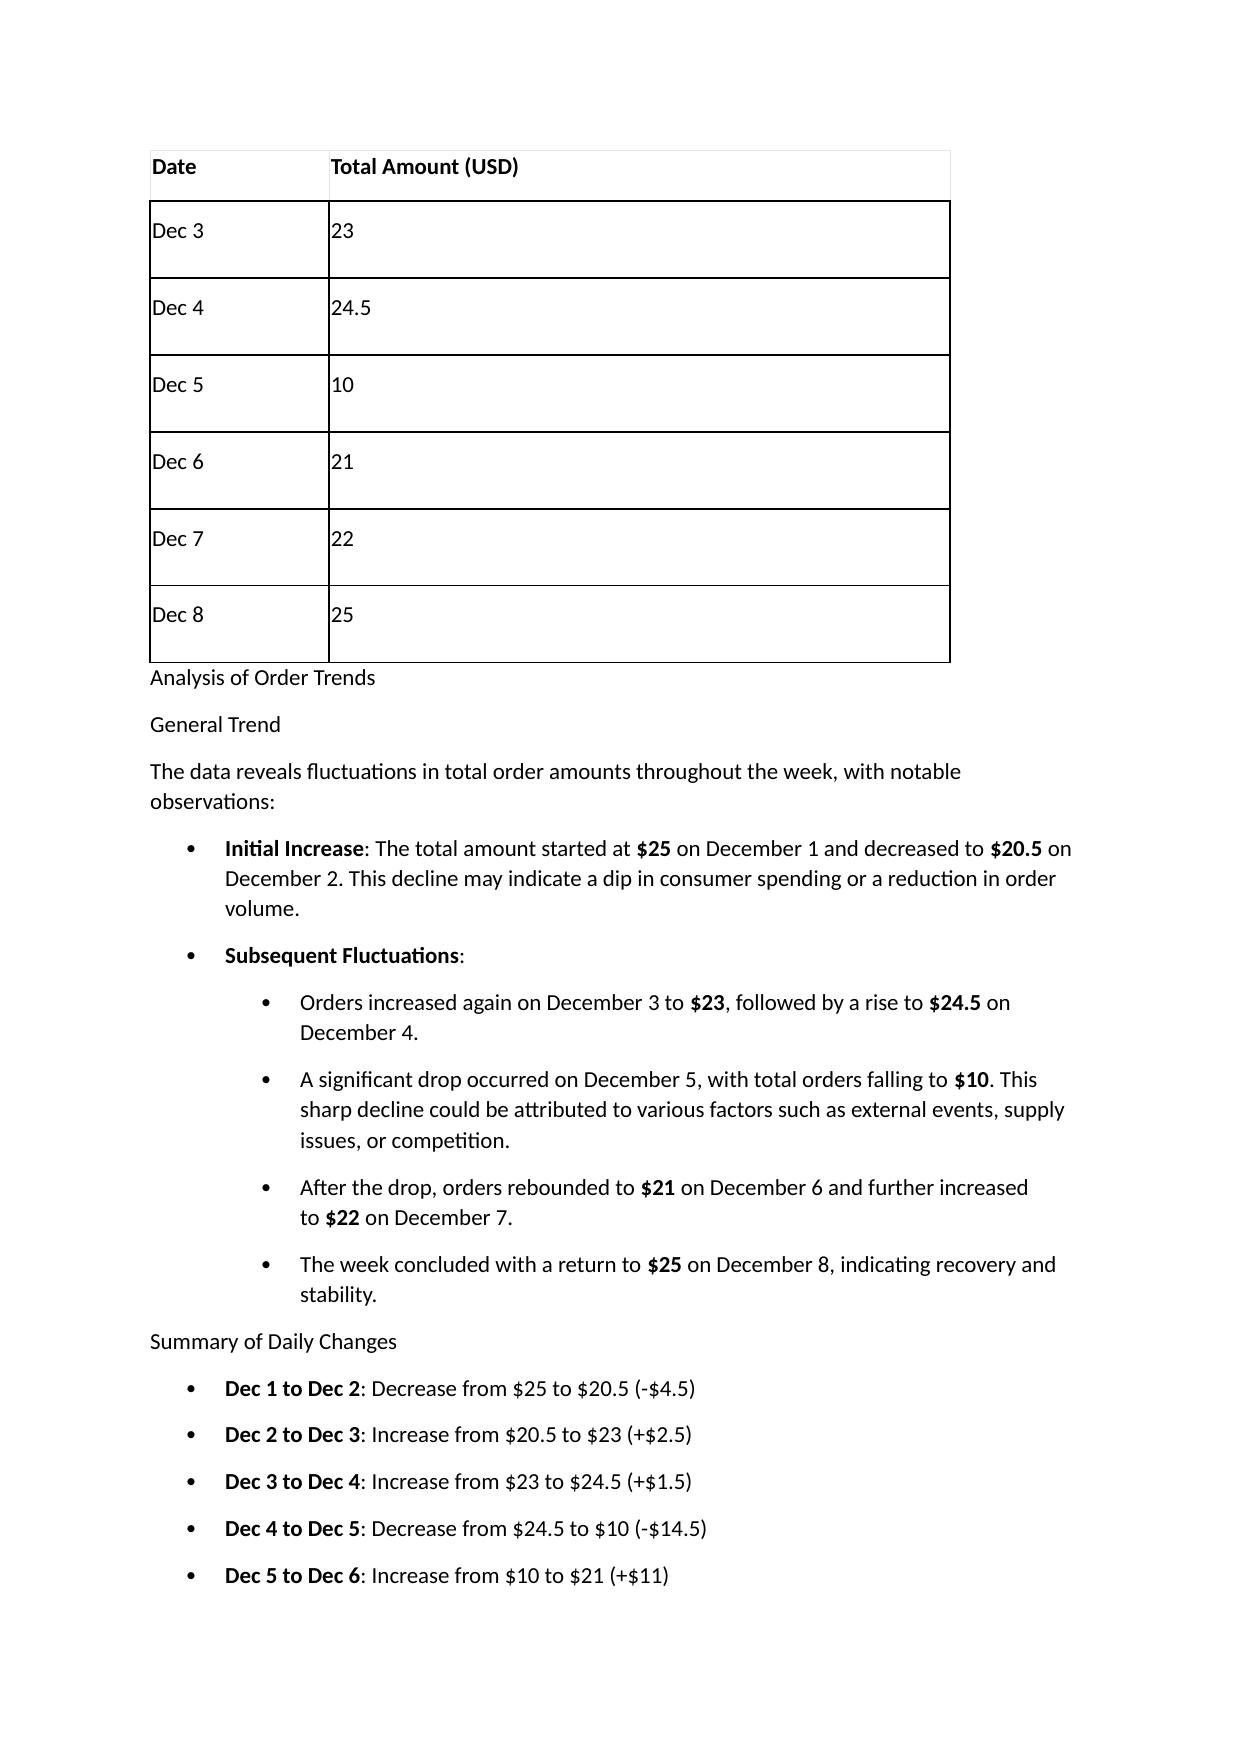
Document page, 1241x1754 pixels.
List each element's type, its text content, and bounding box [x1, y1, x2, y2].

list The week concluded with a return to $25 on December 8, indicating recovery and stability. [262, 1250, 1090, 1308]
list Dec 3 to Dec 4: Increase from $23 to $24.5 (+$1.5) [187, 1467, 1090, 1495]
list Subsequent Fluctuations: [187, 941, 1090, 969]
text Summary of Daily Changes [150, 1327, 1090, 1355]
list Initial Increase: The total amount started at $25 on December 1 and decreased to $20.5 on December 2. This decline may indicate a dip in consumer spending or a reduction in order volume. [187, 834, 1090, 922]
table_cell Dec 3 [151, 202, 328, 277]
table_cell 22 [330, 510, 949, 585]
text The data reveals fluctuations in total order amounts throughout the week, with notable observations: [150, 757, 1090, 815]
table_cell Dec 5 [151, 356, 328, 431]
table_cell 24.5 [330, 279, 949, 354]
table_cell Dec 7 [151, 510, 328, 585]
text General Trend [150, 710, 1090, 738]
list A significant drop occurred on December 5, with total orders falling to $10. This sharp decline could be attributed to various factors such as external events, supply issues, or competition. [262, 1065, 1090, 1154]
table_header Date [151, 151, 329, 200]
table_cell Dec 4 [151, 279, 328, 354]
table_cell 21 [330, 433, 949, 508]
list After the drop, orders rebounded to $21 on December 6 and further increased to $22 on December 7. [262, 1173, 1090, 1231]
list Orders increased again on December 3 to $23, followed by a rise to $24.5 on December 4. [262, 988, 1090, 1046]
table_cell Dec 6 [151, 433, 328, 508]
list Dec 4 to Dec 5: Decrease from $24.5 to $10 (-$14.5) [187, 1514, 1090, 1542]
list Dec 2 to Dec 3: Increase from $20.5 to $23 (+$2.5) [187, 1421, 1090, 1448]
list Dec 1 to Dec 2: Decrease from $25 to $20.5 (-$4.5) [187, 1374, 1090, 1402]
list Dec 5 to Dec 6: Increase from $10 to $21 (+$11) [187, 1561, 1090, 1589]
table_cell 10 [330, 356, 949, 431]
table_header Total Amount (USD) [330, 151, 950, 200]
text Analysis of Order Trends [150, 663, 1090, 691]
table_cell 25 [330, 586, 949, 662]
table_cell Dec 8 [151, 586, 328, 662]
table_cell 23 [330, 202, 949, 277]
